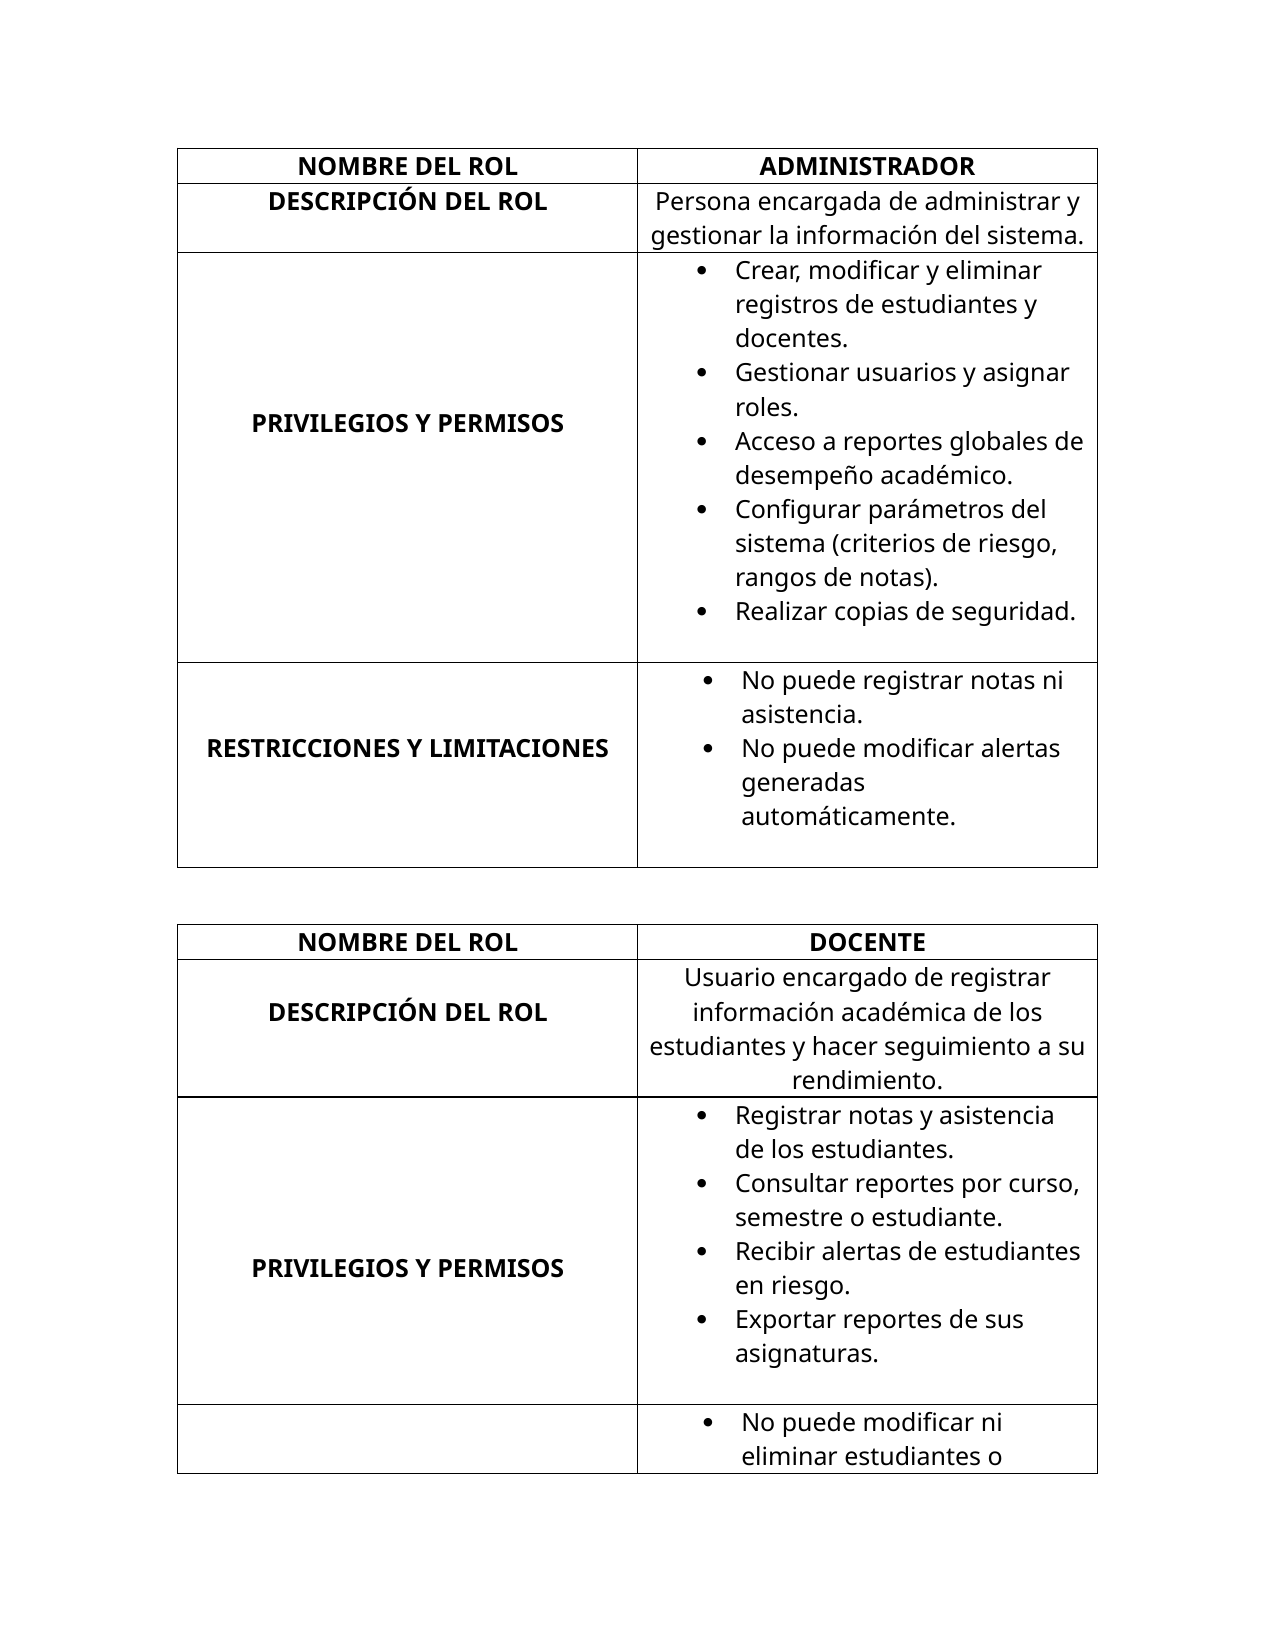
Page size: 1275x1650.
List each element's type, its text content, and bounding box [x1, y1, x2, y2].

table_cell RESTRICCIONES Y LIMITACIONES [178, 663, 637, 867]
table_header NOMBRE DEL ROL [178, 149, 637, 183]
table_cell PRIVILEGIOS Y PERMISOS [178, 1098, 637, 1404]
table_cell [178, 1405, 637, 1473]
table_cell Persona encargada de administrar y gestionar la información del sistema. [638, 184, 1097, 252]
table_cell DESCRIPCIÓN DEL ROL [178, 960, 637, 1096]
table_cell Crear, modificar y eliminar registros de estudiantes y docentes. Gestionar usuarios y asignar roles. Acceso a reportes globales de desempeño académico. Configurar parámetros del sistema (criterios de riesgo, rangos de notas). Realizar copias de seguridad. [638, 253, 1097, 662]
table_cell Registrar notas y asistencia de los estudiantes. Consultar reportes por curso, semestre o estudiante. Recibir alertas de estudiantes en riesgo. Exportar reportes de sus asignaturas. [638, 1098, 1097, 1404]
table_cell PRIVILEGIOS Y PERMISOS [178, 253, 637, 662]
table_cell No puede registrar notas ni asistencia. No puede modificar alertas generadas automáticamente. [638, 663, 1097, 867]
table_cell Usuario encargado de registrar información académica de los estudiantes y hacer seguimiento a su rendimiento. [638, 960, 1097, 1096]
table_header NOMBRE DEL ROL [178, 925, 637, 959]
table_header DOCENTE [638, 925, 1097, 959]
table_header ADMINISTRADOR [638, 149, 1097, 183]
table_cell DESCRIPCIÓN DEL ROL [178, 184, 637, 252]
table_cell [638, 1405, 1097, 1473]
